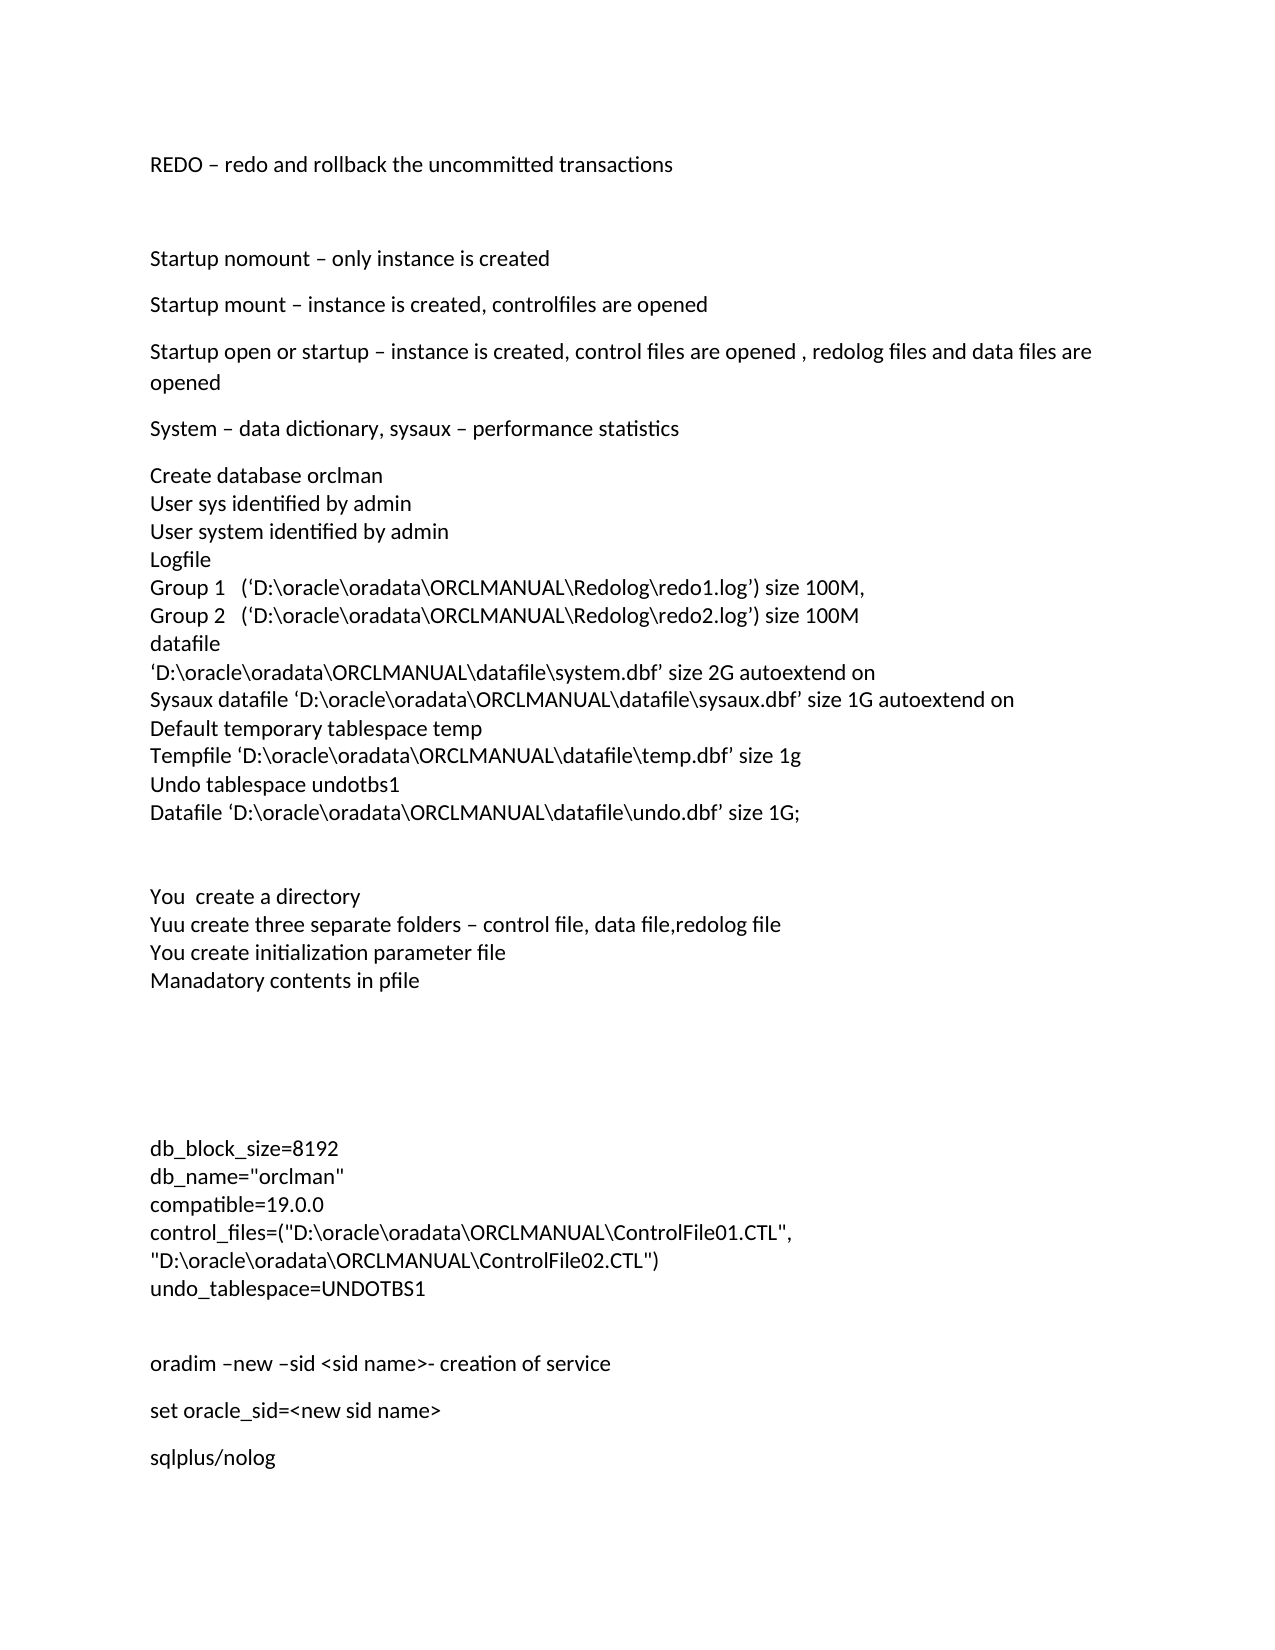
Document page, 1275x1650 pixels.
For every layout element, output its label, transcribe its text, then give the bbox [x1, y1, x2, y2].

text ‘D:\oracle\oradata\ORCLMANUAL\datafile\system.dbf’ size 2G autoextend on [150, 658, 1125, 686]
text Undo tablespace undotbs1 [150, 770, 1125, 798]
text Logfile [150, 546, 1125, 573]
text db_name="orclman" [150, 1162, 1125, 1190]
text Create database orclman [150, 461, 1125, 489]
text Startup mount – instance is created, controlfiles are opened [150, 291, 1125, 319]
text REDO – redo and rollback the uncommitted transactions [150, 150, 1125, 178]
text Datafile ‘D:\oracle\oradata\ORCLMANUAL\datafile\undo.dbf’ size 1G; [150, 798, 1125, 826]
text Tempfile ‘D:\oracle\oradata\ORCLMANUAL\datafile\temp.dbf’ size 1g [150, 742, 1125, 770]
text oradim –new –sid <sid name>- creation of service [150, 1349, 1125, 1377]
text System – data dictionary, sysaux – performance statistics [150, 414, 1125, 443]
text db_block_size=8192 [150, 1134, 1125, 1162]
text Group 1 (‘D:\oracle\oradata\ORCLMANUAL\Redolog\redo1.log’) size 100M, [150, 573, 1125, 602]
text sqlplus/nolog [150, 1443, 1125, 1471]
text You create initialization parameter file [150, 938, 1125, 966]
text Default temporary tablespace temp [150, 714, 1125, 742]
text datafile [150, 629, 1125, 658]
text Group 2 (‘D:\oracle\oradata\ORCLMANUAL\Redolog\redo2.log’) size 100M [150, 602, 1125, 629]
text You create a directory [150, 882, 1125, 910]
text User system identified by admin [150, 517, 1125, 546]
text set oracle_sid=<new sid name> [150, 1396, 1125, 1424]
text control_files=("D:\oracle\oradata\ORCLMANUAL\ControlFile01.CTL", [150, 1218, 1125, 1246]
text Startup nomount – only instance is created [150, 244, 1125, 272]
text Manadatory contents in pfile [150, 966, 1125, 994]
text Sysaux datafile ‘D:\oracle\oradata\ORCLMANUAL\datafile\sysaux.dbf’ size 1G autoextend on [150, 686, 1125, 714]
text undo_tablespace=UNDOTBS1 [150, 1274, 1125, 1302]
text compatible=19.0.0 [150, 1190, 1125, 1218]
text Startup open or startup – instance is created, control files are opened , redolog files and data files are opened [150, 337, 1125, 396]
text User sys identified by admin [150, 489, 1125, 517]
text Yuu create three separate folders – control file, data file,redolog file [150, 910, 1125, 938]
text "D:\oracle\oradata\ORCLMANUAL\ControlFile02.CTL") [150, 1246, 1125, 1274]
